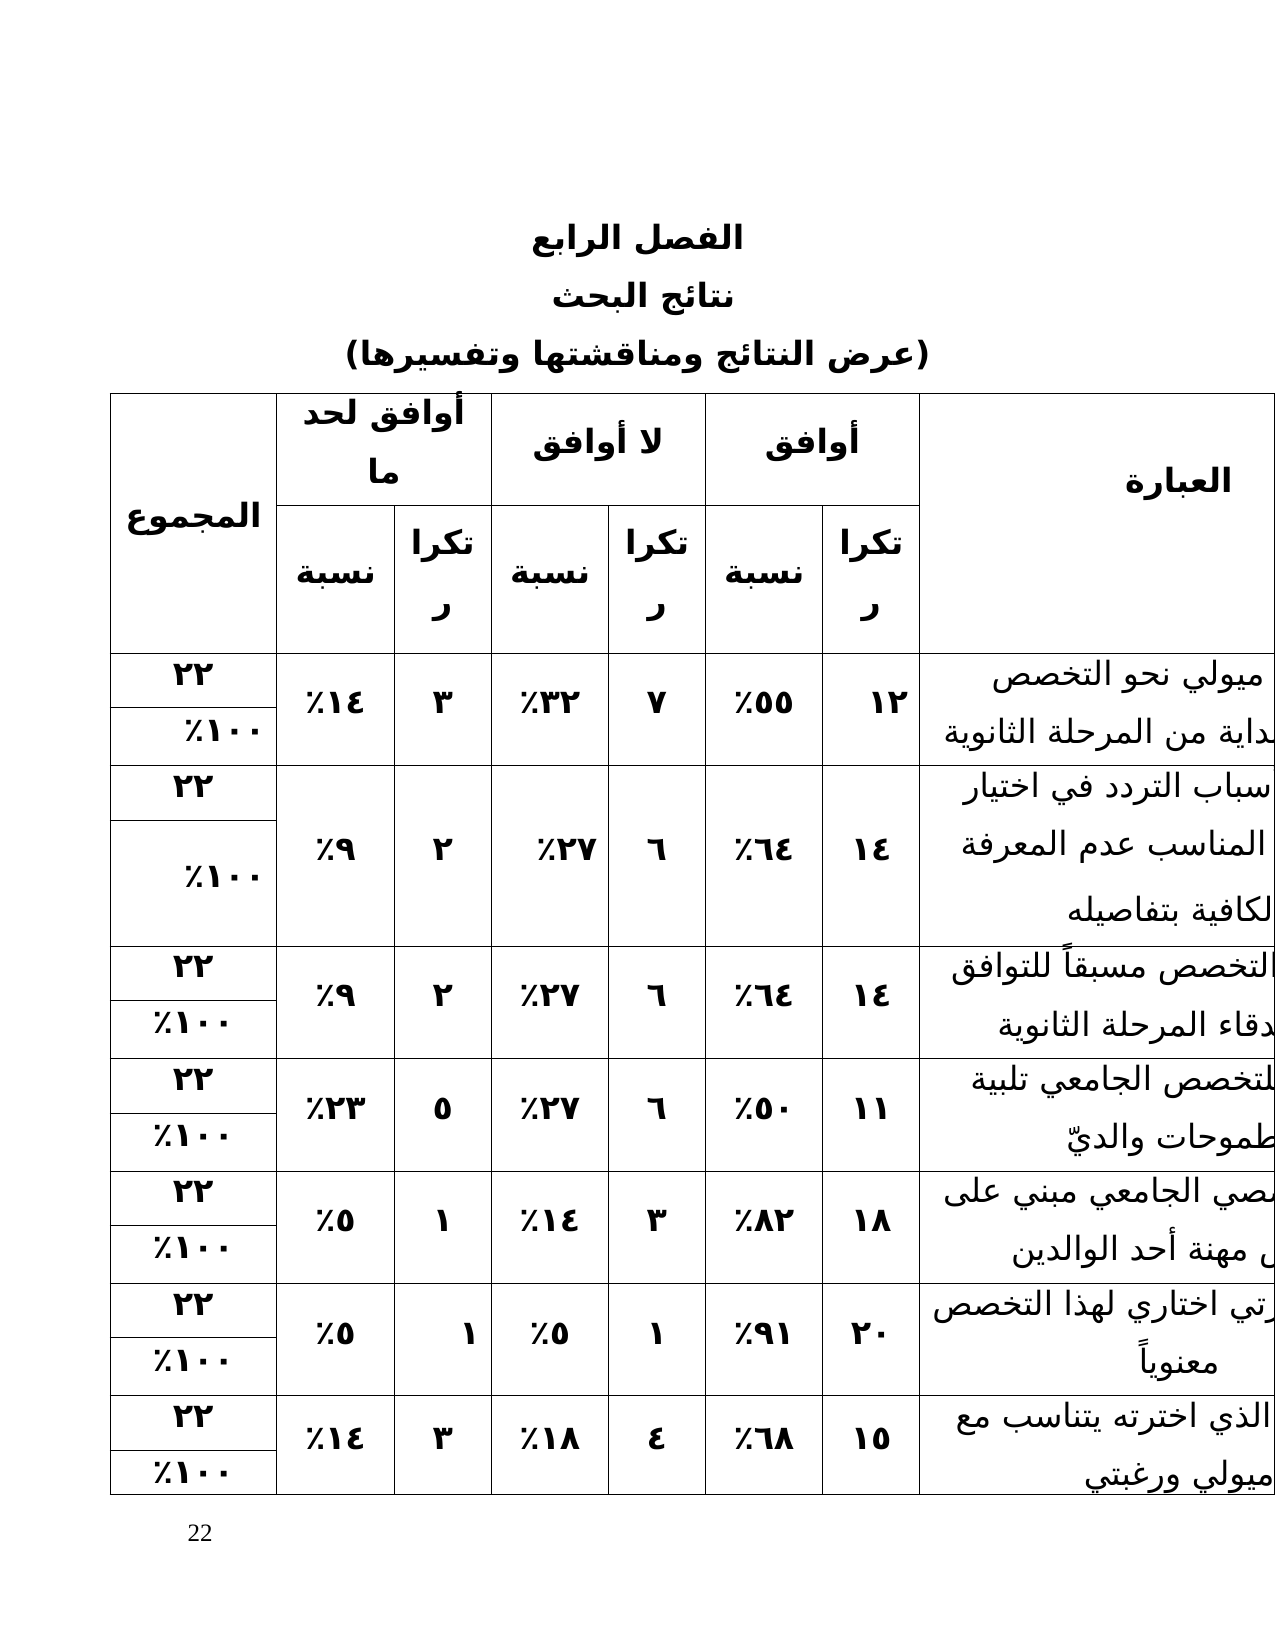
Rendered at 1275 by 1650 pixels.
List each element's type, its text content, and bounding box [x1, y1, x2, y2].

table_cell ٢٢ [111, 654, 276, 707]
table_cell ١٠٠٪ [111, 1451, 276, 1493]
table_cell ١٨٪ [492, 1396, 608, 1493]
table_header أوافق لحد ما [277, 394, 491, 505]
table_cell ١ [395, 1284, 491, 1395]
table_cell ٦ [609, 947, 705, 1058]
table_cell ٢ [395, 947, 491, 1058]
table_cell ٢٢ [111, 1284, 276, 1337]
table_cell ١١ [823, 1059, 919, 1171]
table_cell ١ [395, 1172, 491, 1283]
table_cell ظهرت ميولي نحو التخصص المرغوب بداية من المرحلة الثانوية [920, 654, 1274, 765]
table_header المجموع [111, 394, 276, 653]
table_cell ٣ [395, 1396, 491, 1493]
table_cell ٦ [609, 766, 705, 946]
table_cell نسبة [492, 506, 608, 653]
table_cell ٥٥٪ [706, 654, 822, 765]
table_cell تم اختيار التخصص مسبقاً للتوافق مع أصدقاء المرحلة الثانوية [920, 947, 1274, 1058]
table_cell ١٠٠٪ [111, 821, 276, 946]
table_cell ١ [609, 1284, 705, 1395]
table_cell ٩١٪ [706, 1284, 822, 1395]
table_cell تفهمت أسرتي اختاري لهذا التخصص معنوياً [920, 1284, 1274, 1395]
table_cell ٢٢ [111, 947, 276, 1000]
text الفصل الرابع [187, 218, 1087, 257]
table_cell ٣٢٪ [492, 654, 608, 765]
table_cell ٣ [609, 1172, 705, 1283]
table_cell ١٠٠٪ [111, 1114, 276, 1171]
table_cell ٢٢ [111, 1059, 276, 1112]
text (عرض النتائج ومناقشتها وتفسيرها) [187, 334, 1087, 373]
table_cell ٩٪ [277, 947, 394, 1058]
table_cell ١٠٠٪ [111, 1338, 276, 1395]
text نتائج البحث [187, 276, 1087, 315]
table_header العبارة [920, 394, 1274, 653]
table_header لا أوافق [492, 394, 705, 505]
table_cell نسبة [277, 506, 394, 653]
table_cell ١٠٠٪ [111, 1001, 276, 1058]
table_cell التخصص الذي اخترته يتناسب مع ميولي ورغبتي [920, 1396, 1274, 1493]
table_cell ٦٤٪ [706, 947, 822, 1058]
table_cell ١٤٪ [277, 1396, 394, 1493]
table_cell ٢٧٪ [492, 766, 608, 946]
table_cell ٩٪ [277, 766, 394, 946]
table_header أوافق [706, 394, 919, 505]
table_cell تكرار [823, 506, 919, 653]
table_cell ٥٪ [277, 1172, 394, 1283]
table_cell ٢٠ [823, 1284, 919, 1395]
table_cell ١٤ [823, 947, 919, 1058]
table_cell ٨٢٪ [706, 1172, 822, 1283]
table_cell ٦ [609, 1059, 705, 1171]
table_cell ١٤ [823, 766, 919, 946]
table_cell ١٨ [823, 1172, 919, 1283]
table_cell ٢ [395, 766, 491, 946]
table_cell ٢٧٪ [492, 947, 608, 1058]
table_cell ١٠٠٪ [111, 708, 276, 765]
table_cell ٢٢ [111, 1396, 276, 1449]
table_cell ٦٨٪ [706, 1396, 822, 1493]
table_cell ٧ [609, 654, 705, 765]
table_cell ٣ [395, 654, 491, 765]
table_cell ١٤٪ [277, 654, 394, 765]
table_cell اختيار تخصصي الجامعي مبني على أساس مهنة أحد الوالدين [920, 1172, 1274, 1283]
table_cell ٤ [609, 1396, 705, 1493]
table_cell ٥٠٪ [706, 1059, 822, 1171]
table_cell نسبة [706, 506, 822, 653]
table_cell ٢٢ [111, 766, 276, 820]
table_cell اختاري للتخصص الجامعي تلبية لطموحات والديّ [920, 1059, 1274, 1171]
table_cell ٥٪ [492, 1284, 608, 1395]
table_cell ١٥ [823, 1396, 919, 1493]
table_cell ١٤٪ [492, 1172, 608, 1283]
table_cell تكرار [395, 506, 491, 653]
table_cell ١٢ [823, 654, 919, 765]
table_cell ٢٣٪ [277, 1059, 394, 1171]
table_cell ٥٪ [277, 1284, 394, 1395]
table_cell ٦٤٪ [706, 766, 822, 946]
table_cell ٢٧٪ [492, 1059, 608, 1171]
table_cell من أهم أسباب التردد في اختيار التخصص المناسب عدم المعرفة الكافية بتفاصيله. [920, 766, 1274, 946]
table_cell ٢٢ [111, 1172, 276, 1225]
table_cell ٥ [395, 1059, 491, 1171]
table_cell تكرار [609, 506, 705, 653]
table_cell ١٠٠٪ [111, 1226, 276, 1283]
